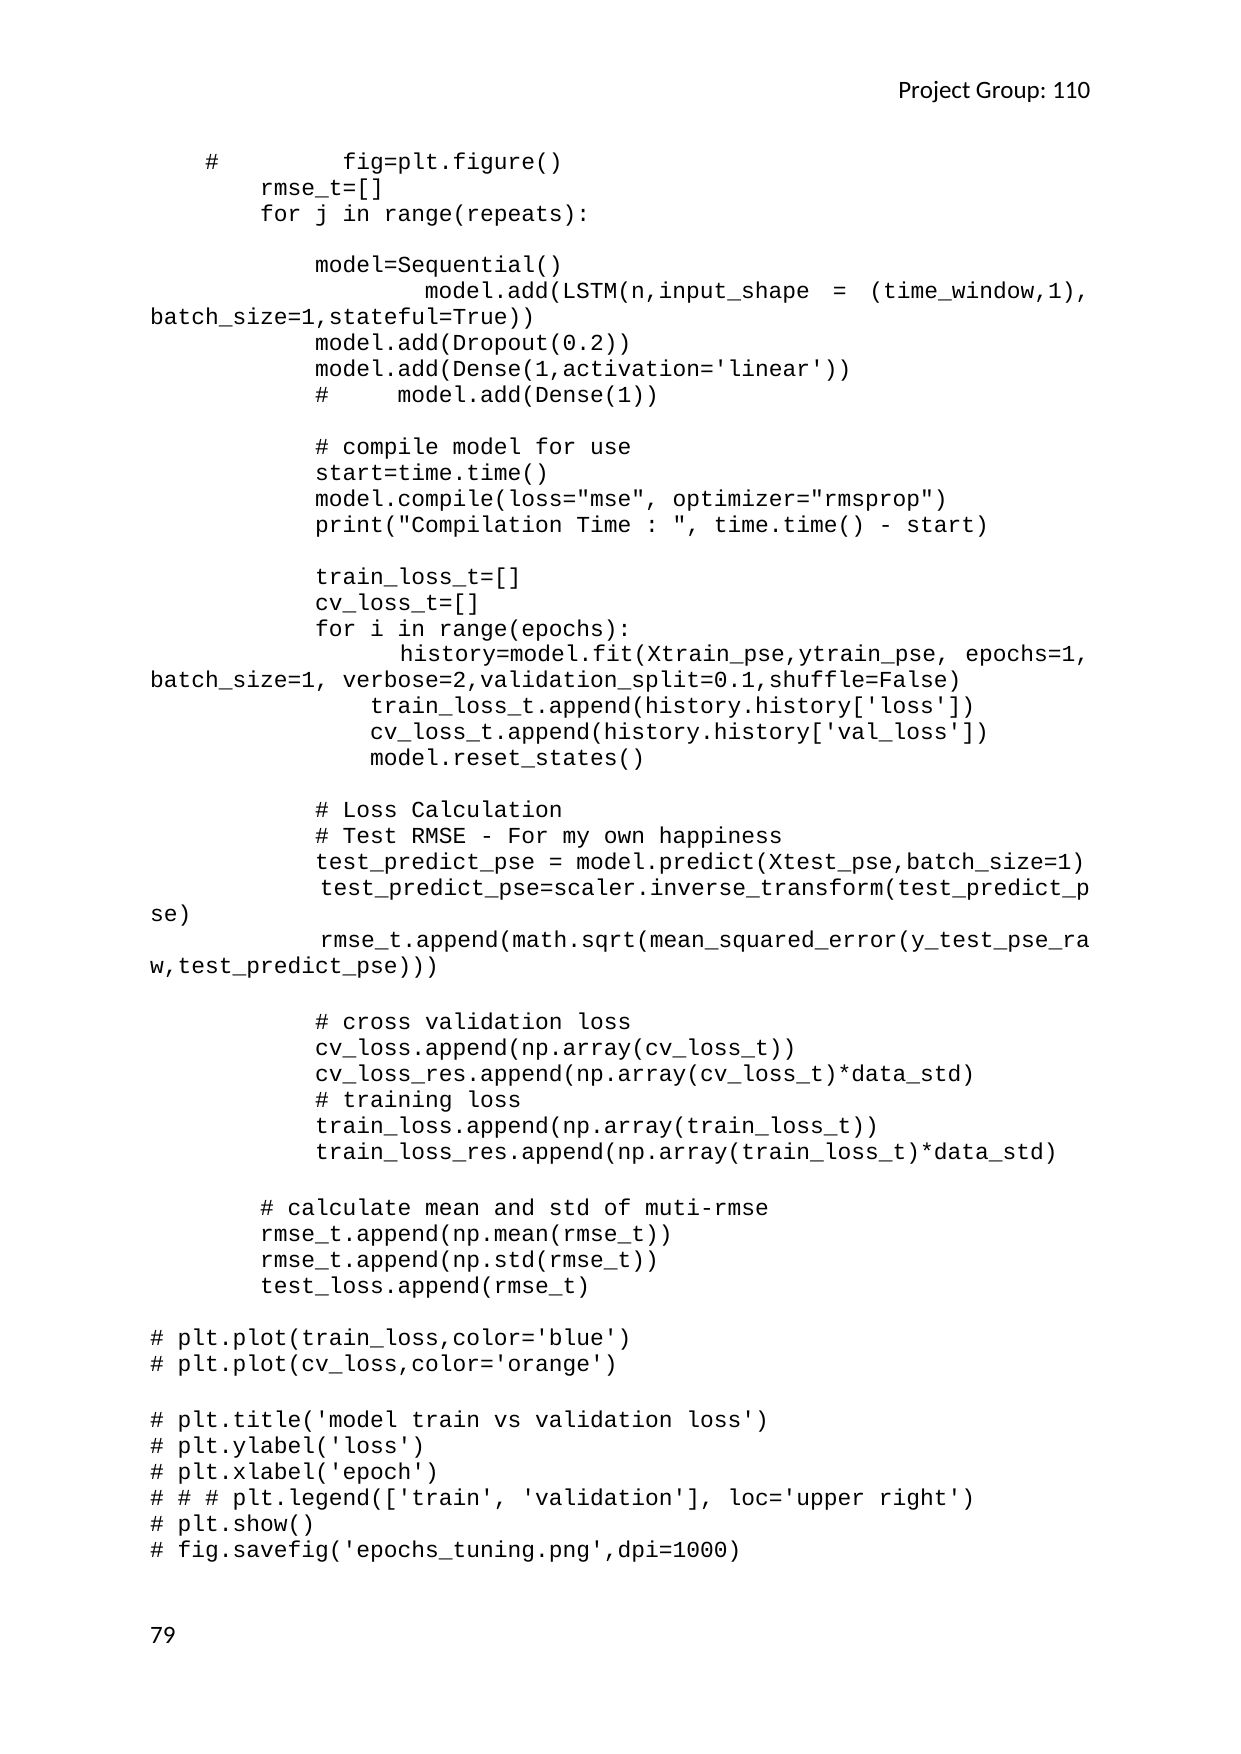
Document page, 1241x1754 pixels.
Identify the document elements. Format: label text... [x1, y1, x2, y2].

text print("Compilation Time : ", time.time() - start) [150, 513, 1090, 539]
text # plt.xlabel('epoch') [150, 1461, 1090, 1487]
text # compile model for use [150, 435, 1090, 461]
text train_loss_t.append(history.history['loss']) [150, 695, 1090, 721]
text # training loss [150, 1088, 1090, 1114]
text # fig.savefig('epochs_tuning.png',dpi=1000) [150, 1538, 1090, 1564]
text # Test RMSE - For my own happiness [150, 824, 1090, 850]
text cv_loss_t.append(history.history['val_loss']) [150, 721, 1090, 747]
text # plt.title('model train vs validation loss') [150, 1409, 1090, 1435]
text rmse_t.append(np.mean(rmse_t)) [150, 1223, 1090, 1248]
text model=Sequential() [150, 254, 1090, 280]
text for j in range(repeats): [150, 202, 1090, 228]
text # cross validation loss [150, 1011, 1090, 1036]
text # plt.plot(cv_loss,color='orange') [150, 1352, 1090, 1378]
text rmse_t.append(np.std(rmse_t)) [150, 1248, 1090, 1274]
text model.add(Dense(1,activation='linear')) [150, 357, 1090, 383]
text # fig=plt.figure() [150, 150, 1090, 176]
text test_predict_pse = model.predict(Xtest_pse,batch_size=1) [150, 850, 1090, 876]
text test_predict_pse=scaler.inverse_transform(test_predict_pse) [150, 876, 1090, 928]
text history=model.fit(Xtrain_pse,ytrain_pse, epochs=1, batch_size=1, verbose=2,validation_split=0.1,shuffle=False) [150, 643, 1090, 695]
text # plt.plot(train_loss,color='blue') [150, 1326, 1090, 1352]
text # # # plt.legend(['train', 'validation'], loc='upper right') [150, 1487, 1090, 1512]
text model.compile(loss="mse", optimizer="rmsprop") [150, 487, 1090, 513]
text train_loss.append(np.array(train_loss_t)) [150, 1114, 1090, 1140]
text # calculate mean and std of muti-rmse [150, 1197, 1090, 1223]
text # model.add(Dense(1)) [150, 383, 1090, 409]
text model.add(Dropout(0.2)) [150, 332, 1090, 357]
text # plt.show() [150, 1512, 1090, 1538]
text train_loss_res.append(np.array(train_loss_t)*data_std) [150, 1140, 1090, 1166]
text # plt.ylabel('loss') [150, 1435, 1090, 1461]
text test_loss.append(rmse_t) [150, 1274, 1090, 1300]
text start=time.time() [150, 461, 1090, 487]
text rmse_t.append(math.sqrt(mean_squared_error(y_test_pse_raw,test_predict_pse))) [150, 928, 1090, 980]
text cv_loss.append(np.array(cv_loss_t)) [150, 1036, 1090, 1062]
text cv_loss_t=[] [150, 591, 1090, 617]
text train_loss_t=[] [150, 565, 1090, 591]
text cv_loss_res.append(np.array(cv_loss_t)*data_std) [150, 1062, 1090, 1088]
text model.reset_states() [150, 747, 1090, 772]
text model.add(LSTM(n,input_shape = (time_window,1), batch_size=1,stateful=True)) [150, 280, 1090, 332]
text rmse_t=[] [150, 176, 1090, 202]
text for i in range(epochs): [150, 617, 1090, 643]
text # Loss Calculation [150, 798, 1090, 824]
